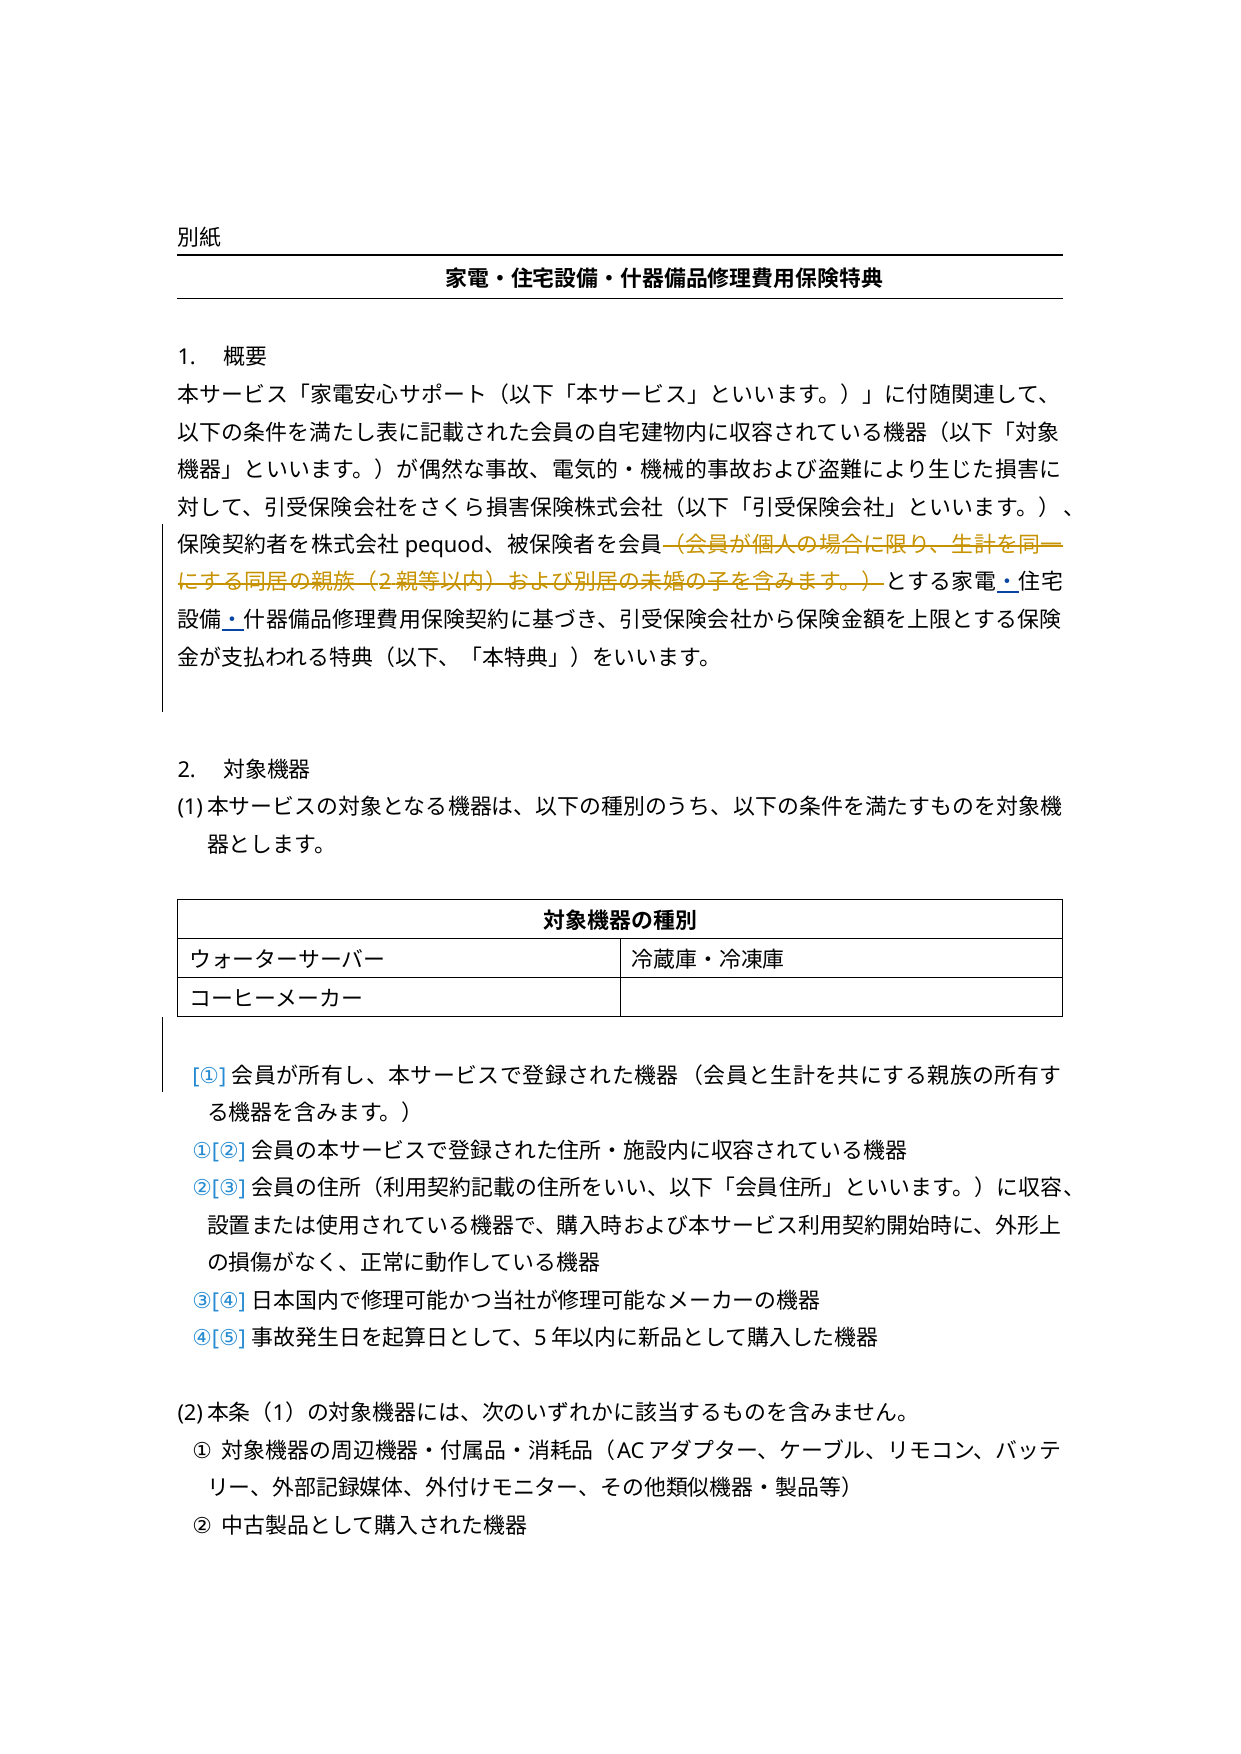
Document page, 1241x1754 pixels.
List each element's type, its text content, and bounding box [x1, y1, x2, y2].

list 会員の住所（利用契約記載の住所をいい、以下「会員住所」といいます。）に収容、設置または使用されている機器で、購入時および本サービス利用契約開始時に、外形上の損傷がなく、正常に動作している機器 [192, 1167, 1063, 1280]
table_cell コーヒーメーカー [178, 978, 620, 1016]
list 日本国内で修理可能かつ当社が修理可能なメーカーの機器 [192, 1280, 1063, 1317]
list 概要 [177, 337, 1063, 374]
list 事故発生日を起算日として、5年以内に新品として購入した機器 [192, 1317, 1063, 1355]
text 家電・住宅設備・什器備品修理費用保険特典 [177, 256, 1063, 298]
list 本条（1）の対象機器には、次のいずれかに該当するものを含みません。 [177, 1392, 1063, 1430]
text 本サービス「家電安心サポート（以下「本サービス」といいます。）」に付随関連して、以下の条件を満たし表に記載された会員の自宅建物内に収容されている機器（以下「対象機器」といいます。）が偶然な事故、電気的・機械的事故および盗難により生じた損害に対して、引受保険会社をさくら損害保険株式会社（以下「引受保険会社」といいます。）、保険契約者を株式会社pequod、被保険者を会員とする家電住宅設備什器備品修理費用保険契約に基づき、引受保険会社から保険金額を上限とする保険金が支払われる特典（以下、「本特典」）をいいます。 [177, 374, 1063, 674]
list 対象機器の周辺機器・付属品・消耗品（ACアダプター、ケーブル、リモコン、バッテリー、外部記録媒体、外付けモニター、その他類似機器・製品等） [192, 1430, 1063, 1505]
table_cell [621, 978, 1062, 1016]
table_header 対象機器の種別 [178, 900, 1062, 938]
list 中古製品として購入された機器 [192, 1505, 1063, 1542]
list 会員の本サービスで登録された住所・施設内に収容されている機器 [192, 1130, 1063, 1167]
list 対象機器 [177, 749, 1063, 787]
list 本サービスの対象となる機器は、以下の種別のうち、以下の条件を満たすものを対象機器とします。 [177, 787, 1063, 862]
text 別紙 [177, 217, 1063, 254]
list 会員が所有し、本サービスで登録された機器（会員と生計を共にする親族の所有する機器を含みます。） [192, 1055, 1063, 1130]
table_cell ウォーターサーバー [178, 939, 620, 977]
table_cell 冷蔵庫・冷凍庫 [621, 939, 1062, 977]
